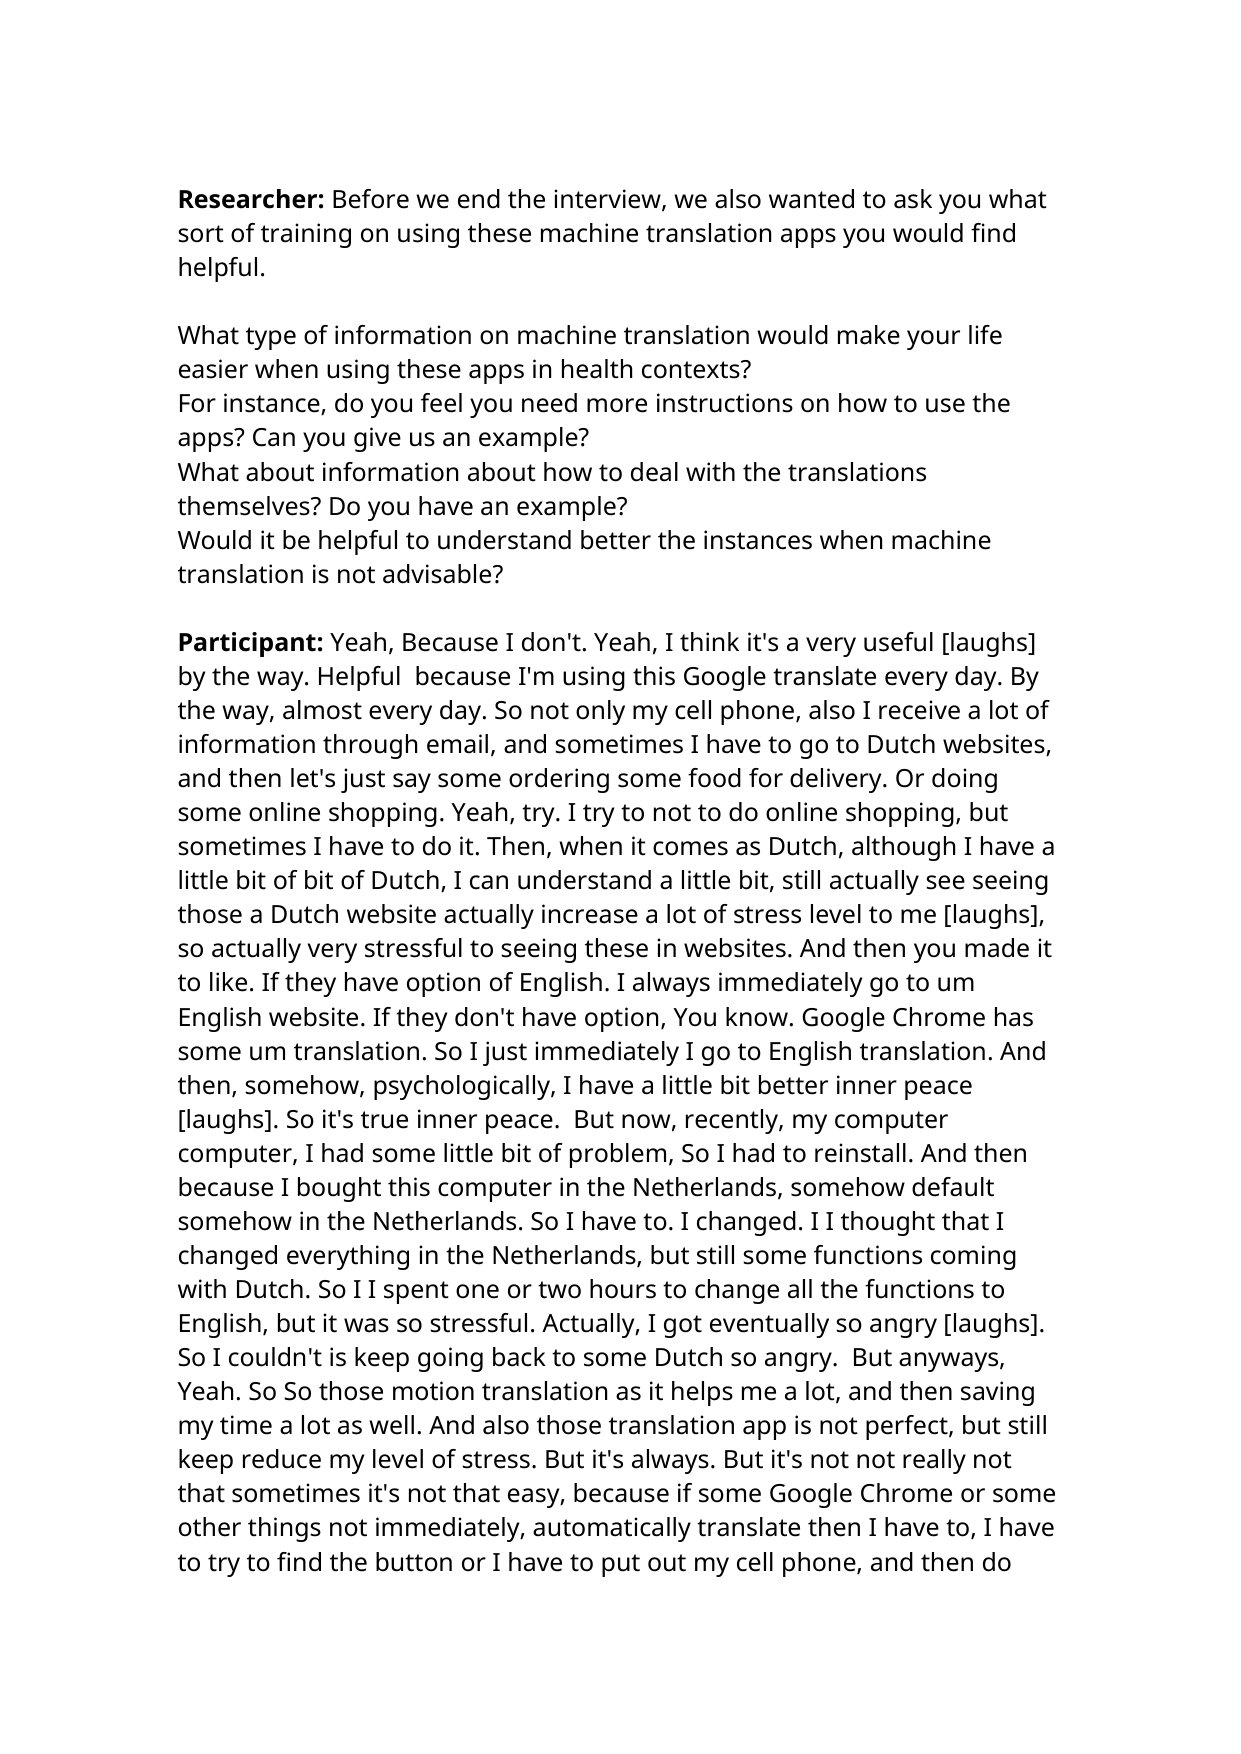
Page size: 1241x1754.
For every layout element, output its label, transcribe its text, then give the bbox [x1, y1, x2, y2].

text What type of information on machine translation would make your life easier when using these apps in health contexts? [177, 284, 1063, 386]
text Researcher: Before we end the interview, we also wanted to ask you what sort of training on using these machine translation apps you would find helpful. [177, 182, 1063, 284]
text Would it be helpful to understand better the instances when machine translation is not advisable? [177, 522, 1063, 590]
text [177, 624, 1063, 1578]
text What about information about how to deal with the translations themselves? Do you have an example? [177, 454, 1063, 522]
text For instance, do you feel you need more instructions on how to use the apps? Can you give us an example? [177, 386, 1063, 454]
